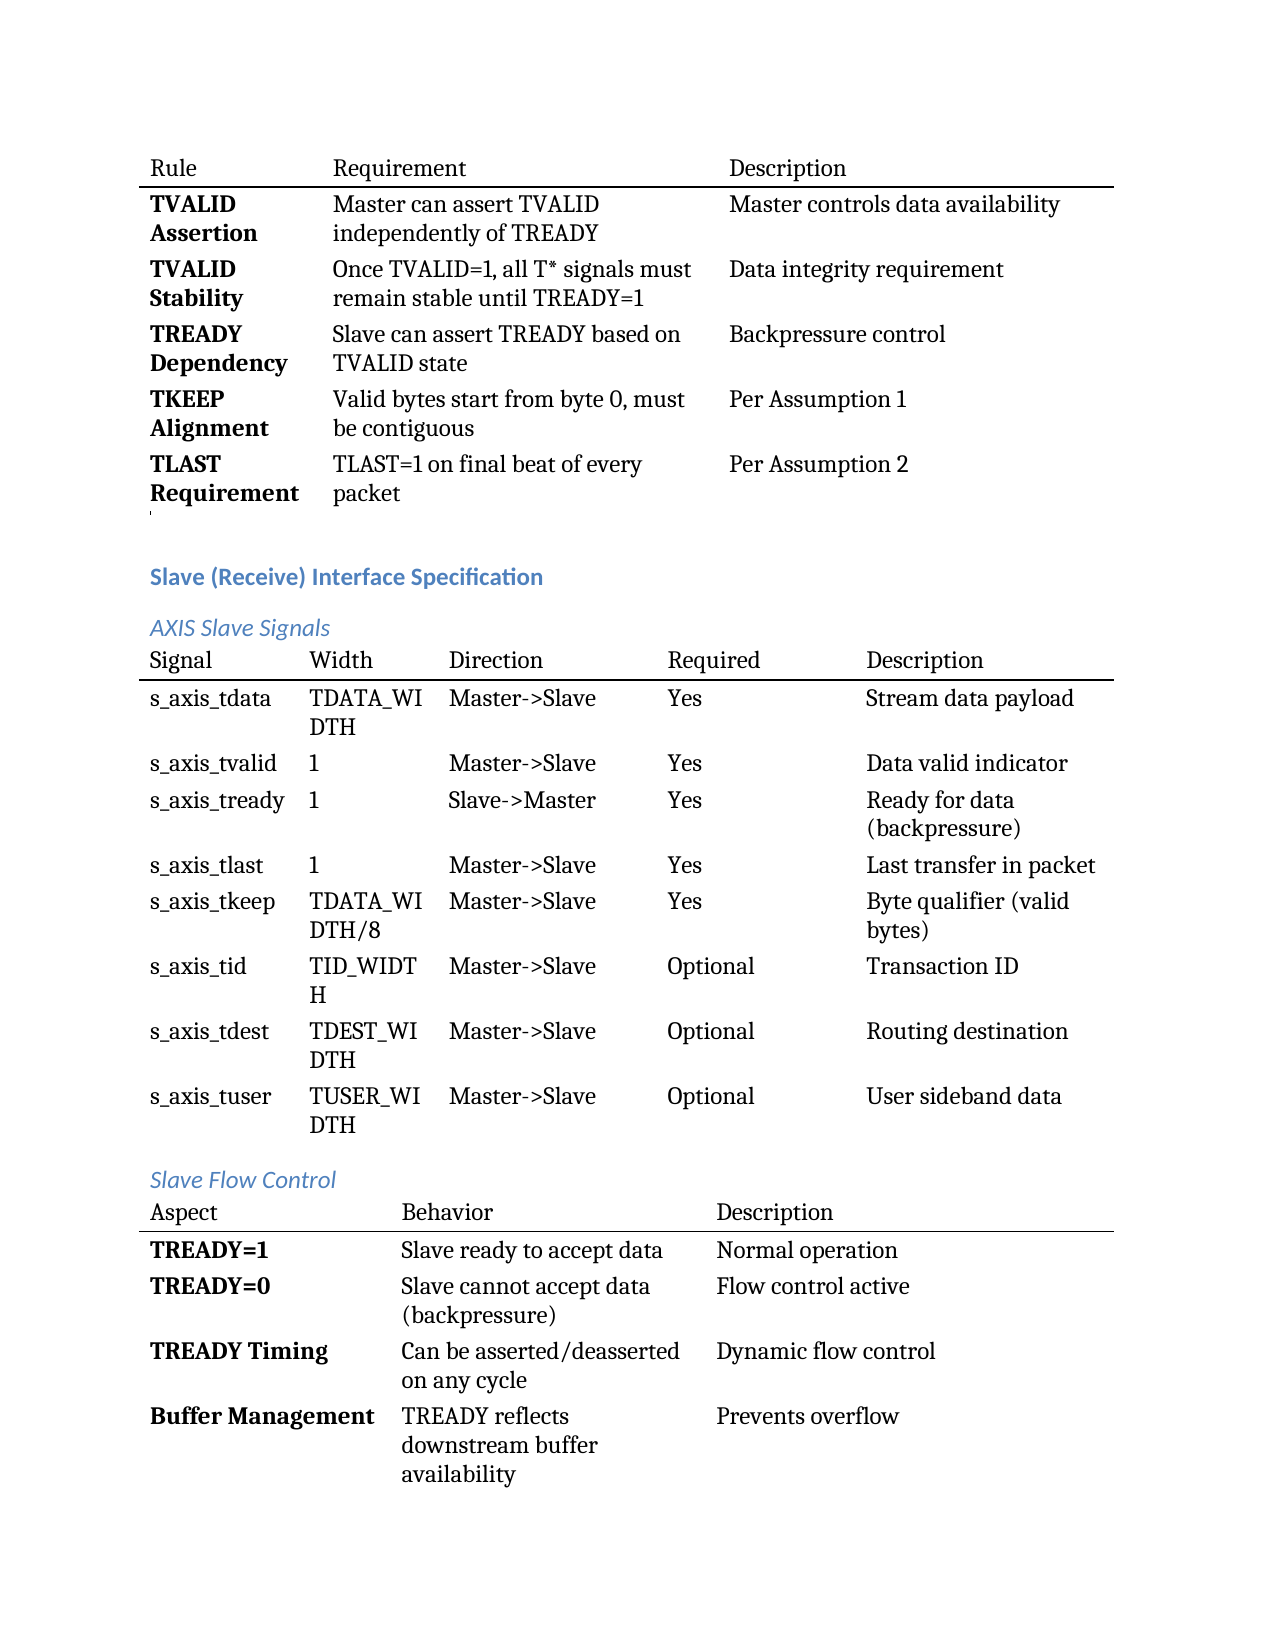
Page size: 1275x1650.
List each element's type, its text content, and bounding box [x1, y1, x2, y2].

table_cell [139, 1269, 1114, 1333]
subtitle Slave (Receive) Interface Specification [150, 561, 1125, 591]
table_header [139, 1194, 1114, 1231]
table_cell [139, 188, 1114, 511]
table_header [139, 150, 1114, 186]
subtitle Slave Flow Control [150, 1164, 1125, 1194]
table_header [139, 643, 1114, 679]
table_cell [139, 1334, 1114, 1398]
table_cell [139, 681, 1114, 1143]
subtitle AXIS Slave Signals [150, 612, 1125, 643]
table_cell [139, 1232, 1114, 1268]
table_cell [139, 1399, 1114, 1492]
